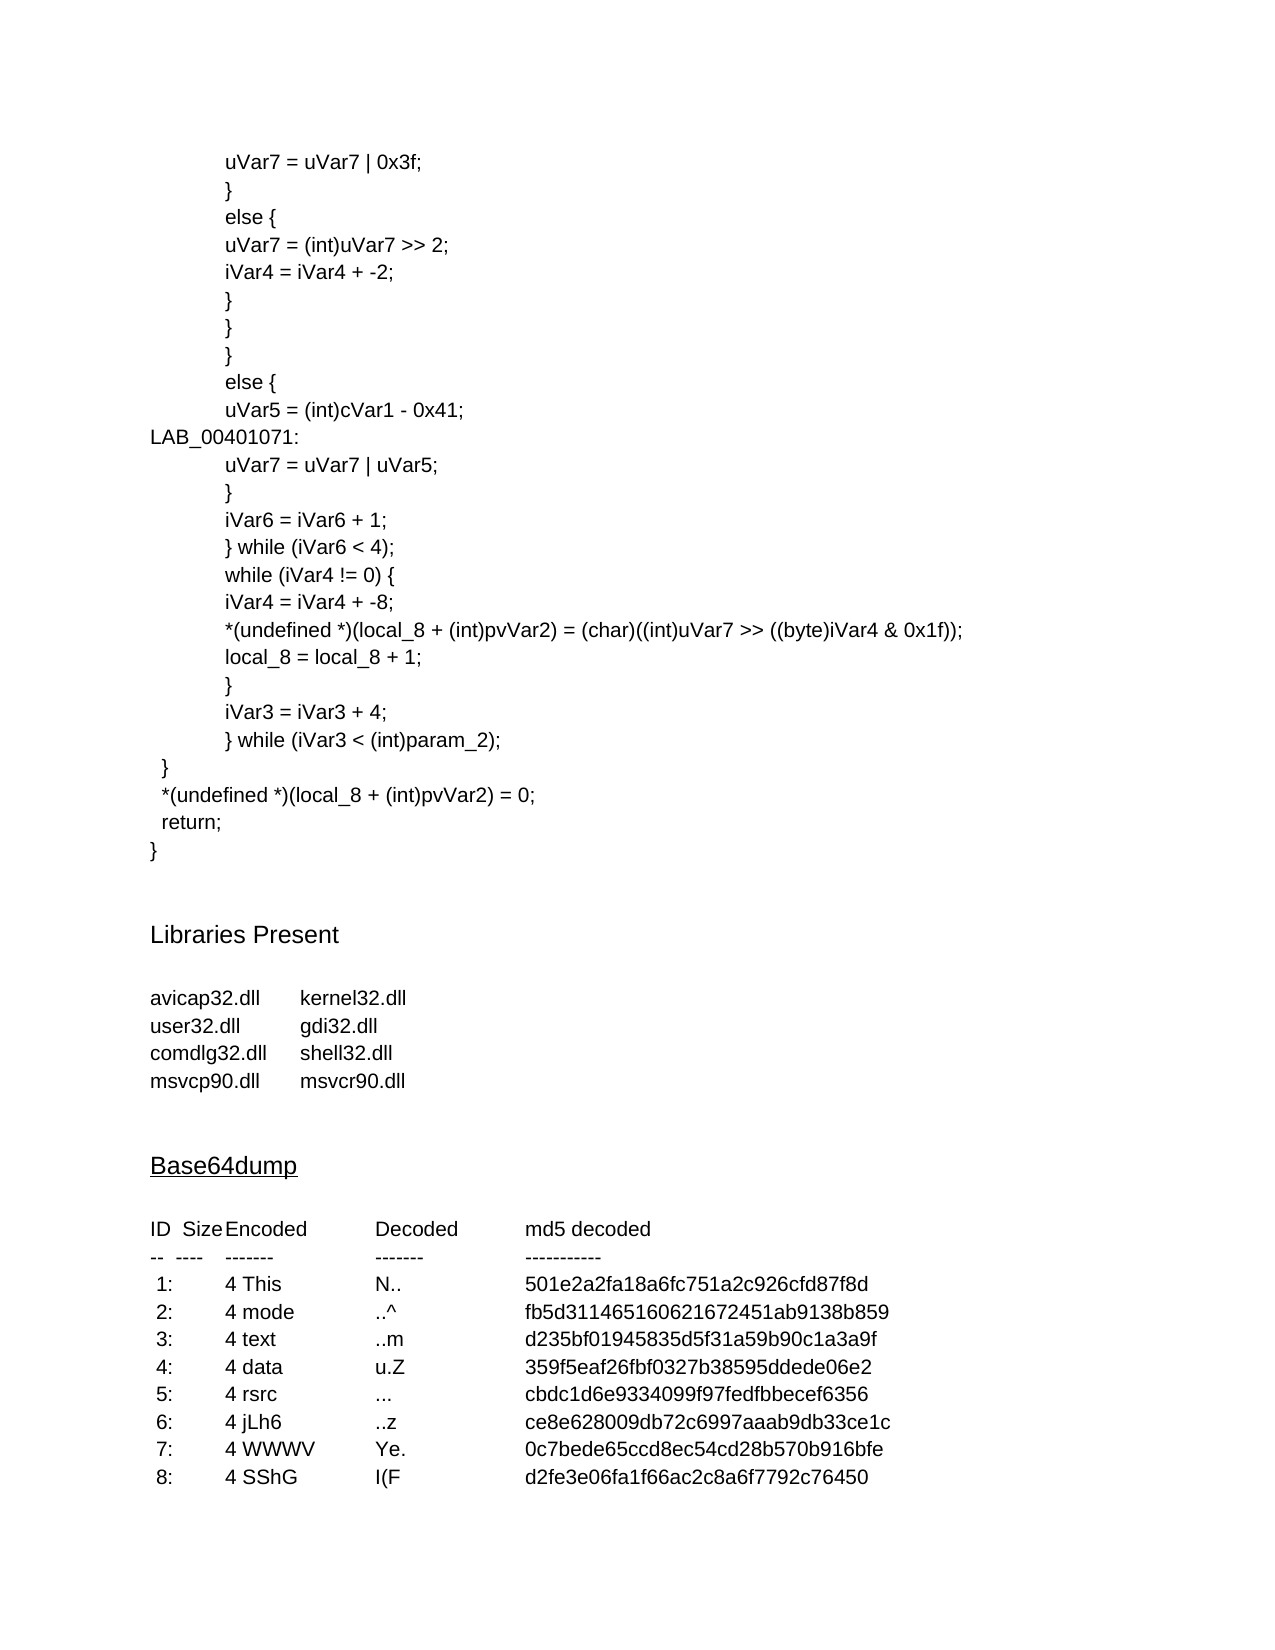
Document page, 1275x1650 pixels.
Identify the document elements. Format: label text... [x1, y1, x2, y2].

text ID Size Encoded Decoded md5 decoded [150, 1217, 1125, 1241]
text } while (iVar3 < (int)param_2); [150, 727, 1125, 751]
text 4: 4 data u.Z 359f5eaf26fbf0327b38595ddede06e2 [150, 1354, 1125, 1378]
text else { [150, 370, 1125, 394]
text } [150, 480, 1125, 504]
text msvcp90.dll msvcr90.dll [150, 1068, 1125, 1092]
text else { [150, 205, 1125, 229]
text local_8 = local_8 + 1; [150, 645, 1125, 669]
text *(undefined *)(local_8 + (int)pvVar2) = 0; [150, 782, 1125, 806]
text iVar3 = iVar3 + 4; [150, 700, 1125, 724]
text while (iVar4 != 0) { [150, 562, 1125, 586]
text iVar4 = iVar4 + -8; [150, 590, 1125, 614]
text *(undefined *)(local_8 + (int)pvVar2) = (char)((int)uVar7 >> ((byte)iVar4 & 0x1f)); [150, 617, 1125, 641]
text uVar7 = (int)uVar7 >> 2; [150, 232, 1125, 256]
text comdlg32.dll shell32.dll [150, 1041, 1125, 1065]
text 1: 4 This N.. 501e2a2fa18a6fc751a2c926cfd87f8d [150, 1272, 1125, 1296]
text } [150, 837, 1125, 861]
text 2: 4 mode ..^ fb5d311465160621672451ab9138b859 [150, 1299, 1125, 1323]
text } [150, 755, 1125, 779]
text uVar7 = uVar7 | uVar5; [150, 452, 1125, 476]
text iVar6 = iVar6 + 1; [150, 507, 1125, 531]
text } [150, 287, 1125, 311]
text 3: 4 text ..m d235bf01945835d5f31a59b90c1a3a9f [150, 1327, 1125, 1351]
text iVar4 = iVar4 + -2; [150, 260, 1125, 284]
text -- ---- ------- ------- ----------- [150, 1244, 1125, 1268]
text uVar7 = uVar7 | 0x3f; [150, 150, 1125, 174]
text uVar5 = (int)cVar1 - 0x41; [150, 397, 1125, 421]
text Base64dump [150, 1151, 1125, 1180]
text } [150, 315, 1125, 339]
text 6: 4 jLh6 ..z ce8e628009db72c6997aaab9db33ce1c [150, 1409, 1125, 1433]
text 5: 4 rsrc ... cbdc1d6e9334099f97fedfbbecef6356 [150, 1382, 1125, 1406]
text 7: 4 WWWV Ye. 0c7bede65ccd8ec54cd28b570b916bfe [150, 1437, 1125, 1461]
text Libraries Present [150, 920, 1125, 949]
text } [150, 342, 1125, 366]
text return; [150, 810, 1125, 834]
text } [150, 672, 1125, 696]
text 8: 4 SShG I(F d2fe3e06fa1f66ac2c8a6f7792c76450 [150, 1464, 1125, 1488]
text user32.dll gdi32.dll [150, 1013, 1125, 1037]
text avicap32.dll kernel32.dll [150, 986, 1125, 1010]
text } while (iVar6 < 4); [150, 535, 1125, 559]
text LAB_00401071: [150, 425, 1125, 449]
text } [150, 177, 1125, 201]
